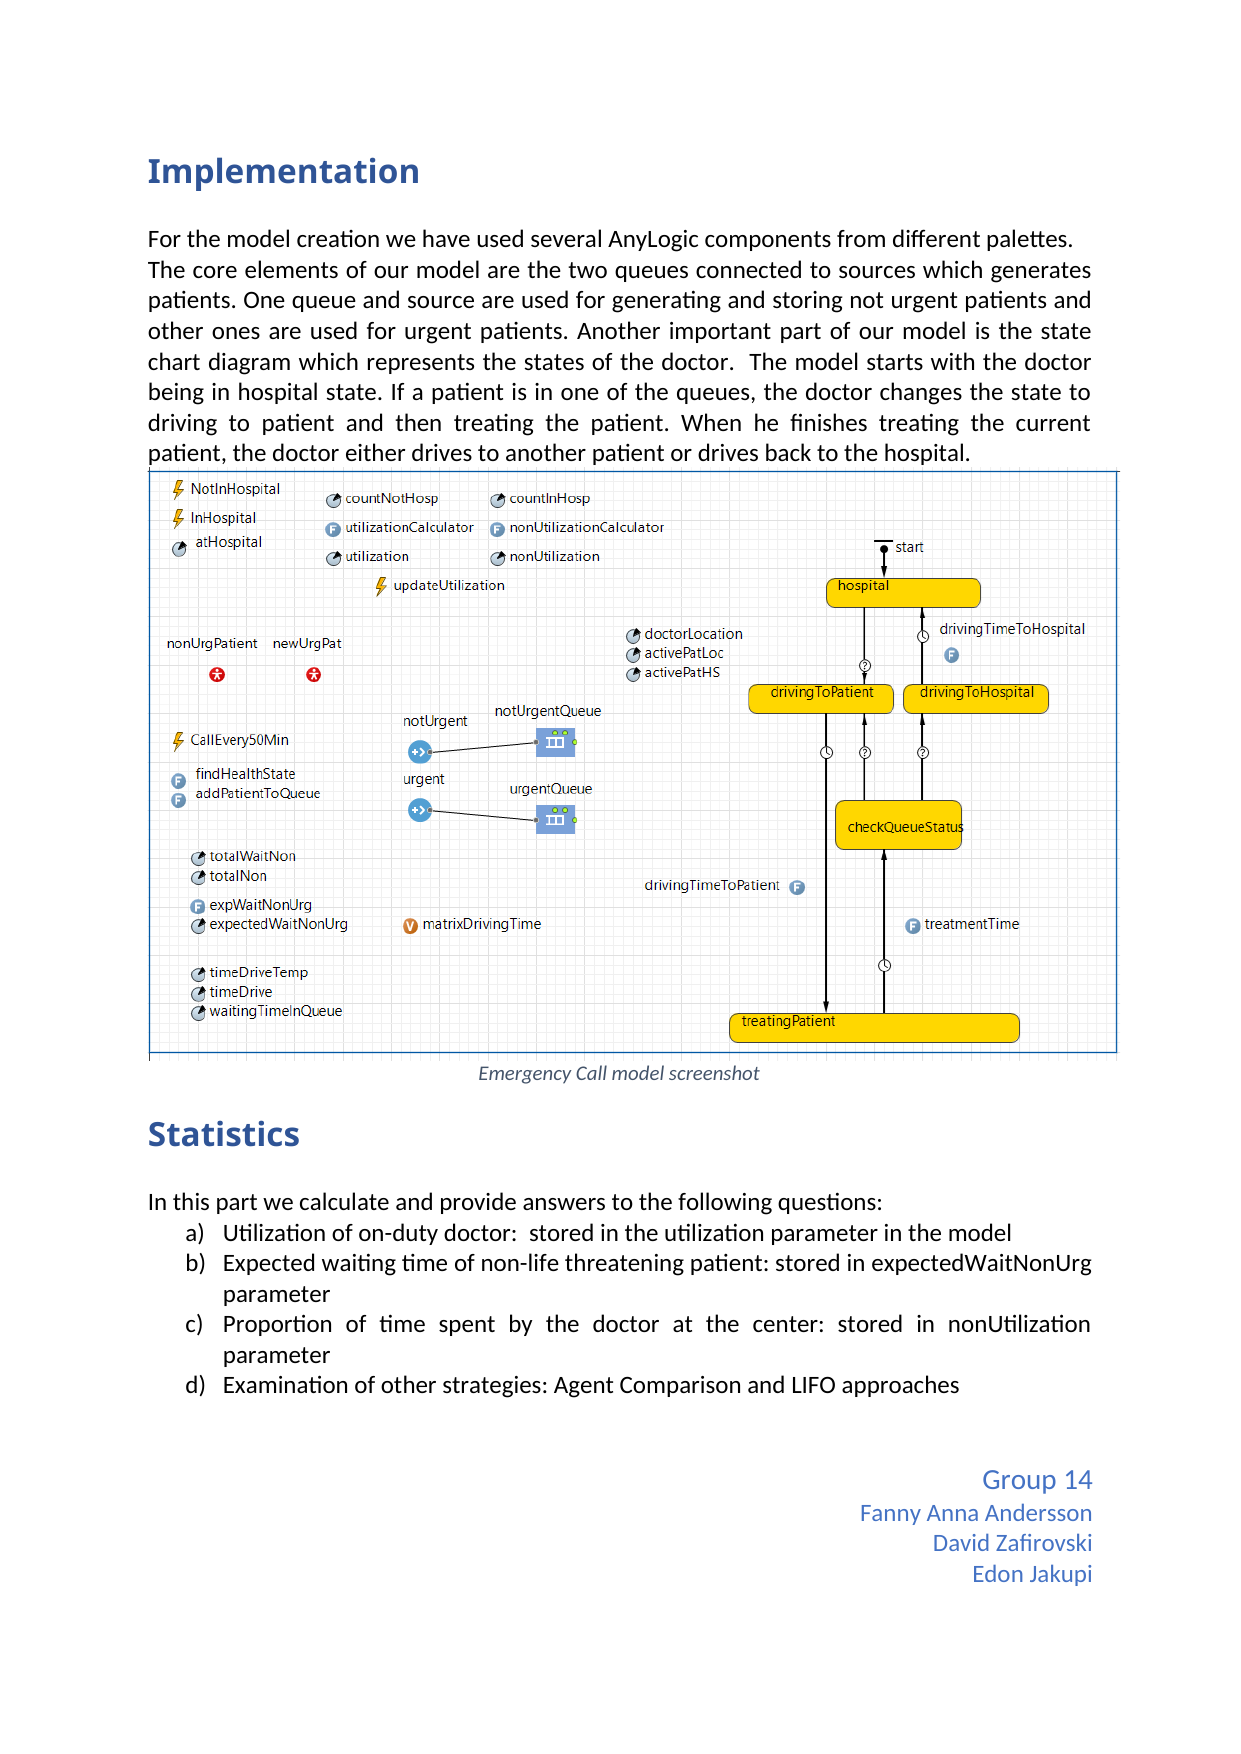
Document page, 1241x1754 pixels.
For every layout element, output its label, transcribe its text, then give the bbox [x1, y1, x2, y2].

list Proportion of time spent by the doctor at the center: stored in nonUtilization parameter [185, 1309, 1093, 1370]
text David Zafirovski [148, 1527, 1093, 1558]
text Group 14 [148, 1461, 1093, 1497]
list Examination of other strategies: Agent Comparison and LIFO approaches [185, 1370, 1093, 1400]
list Expected waiting time of non-life threatening patient: stored in expectedWaitNonUrg parameter [185, 1248, 1093, 1309]
subtitle Statistics [148, 1111, 1093, 1156]
subtitle Implementation [148, 148, 1093, 193]
text Edon Jakupi [148, 1558, 1093, 1588]
picture [147, 467, 1121, 1061]
text In this part we calculate and provide answers to the following questions: [148, 1187, 1093, 1217]
text Fanny Anna Andersson [148, 1497, 1093, 1527]
list Utilization of on-duty doctor: stored in the utilization parameter in the model [185, 1217, 1093, 1248]
text The core elements of our model are the two queues connected to sources which generates patients. One queue and source are used for generating and storing not urgent patients and other ones are used for urgent patients. Another important part of our model is the state chart diagram which represents the states of the doctor. The model starts with the doctor being in hospital state. If a patient is in one of the queues, the doctor changes the state to driving to patient and then treating the patient. When he finishes treating the current patient, the doctor either drives to another patient or drives back to the hospital. [148, 254, 1093, 467]
text For the model creation we have used several AnyLogic components from different palettes. [148, 223, 1093, 254]
text Emergency Call model screenshot [148, 1061, 1093, 1086]
